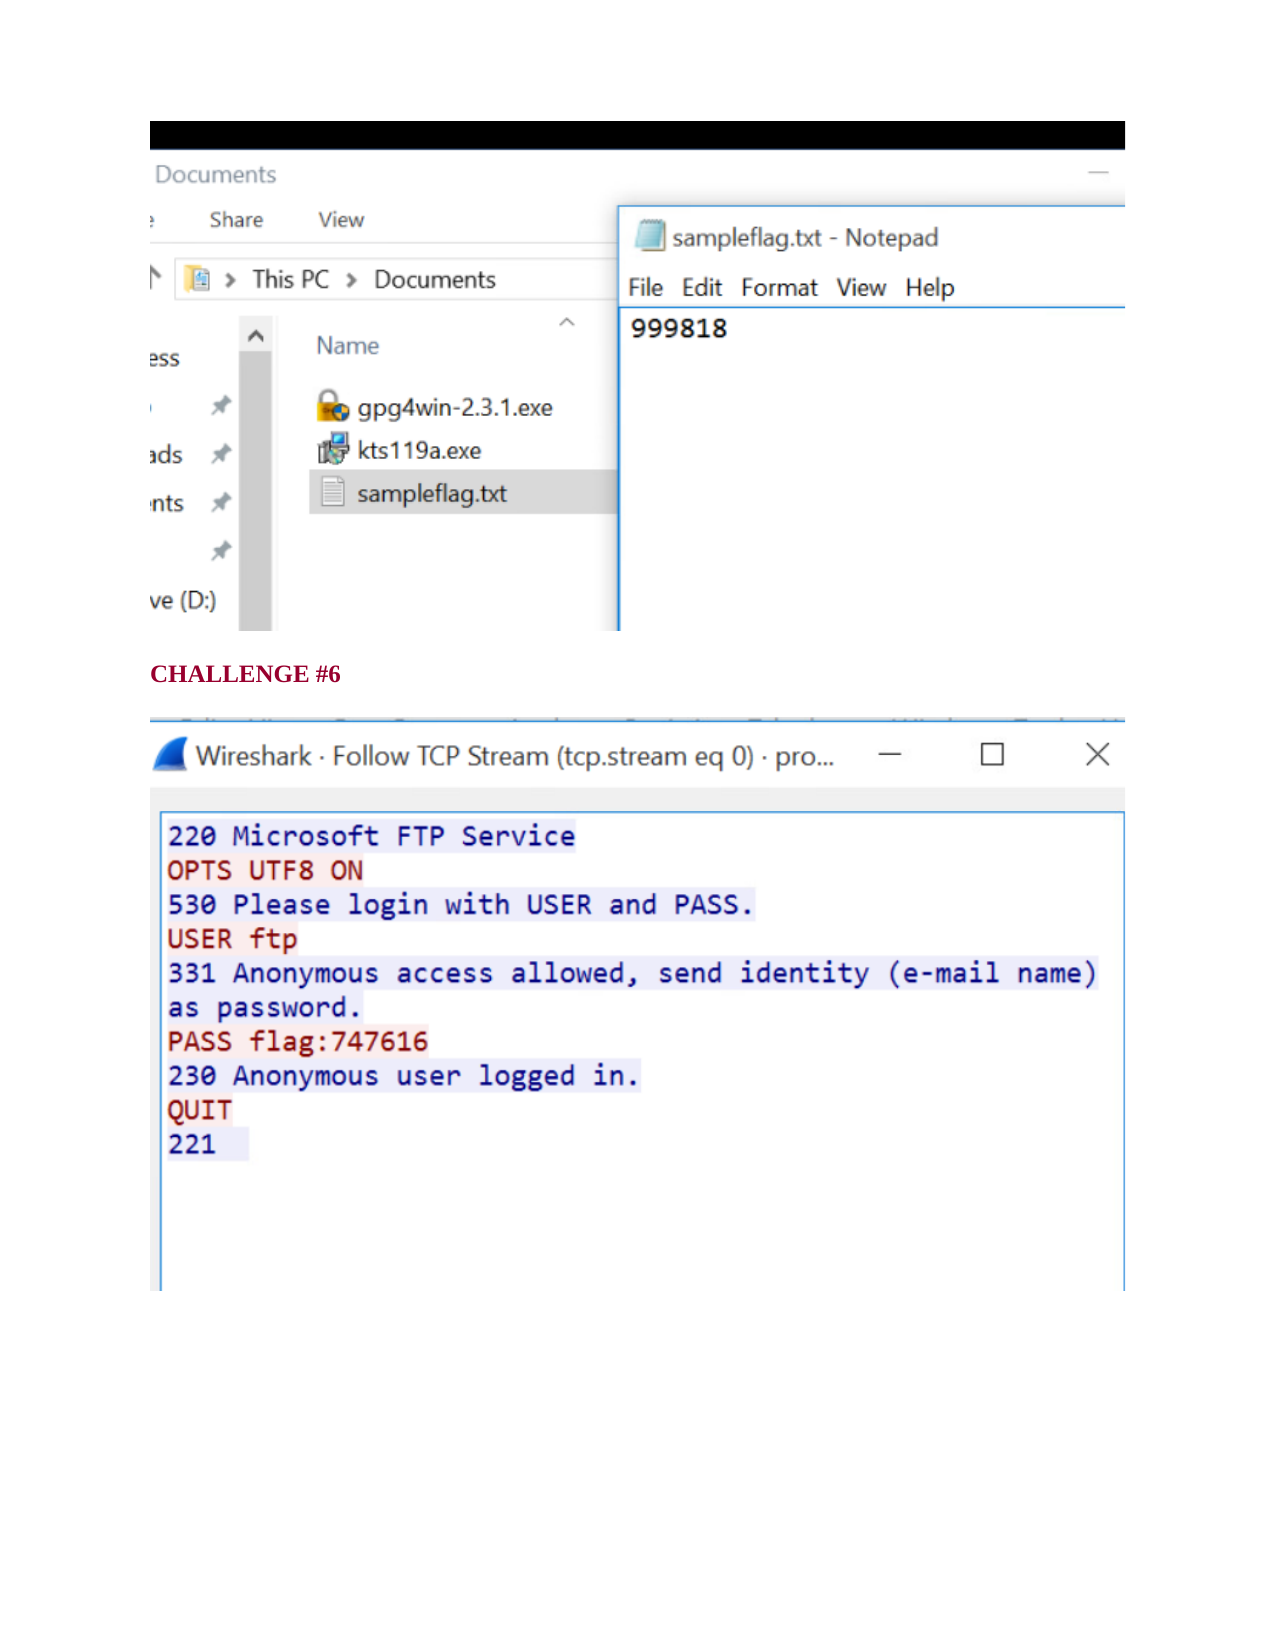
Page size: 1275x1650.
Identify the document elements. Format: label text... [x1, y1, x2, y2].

text challenge #6 [150, 659, 1125, 688]
picture [150, 717, 1125, 1291]
picture [150, 121, 1125, 631]
